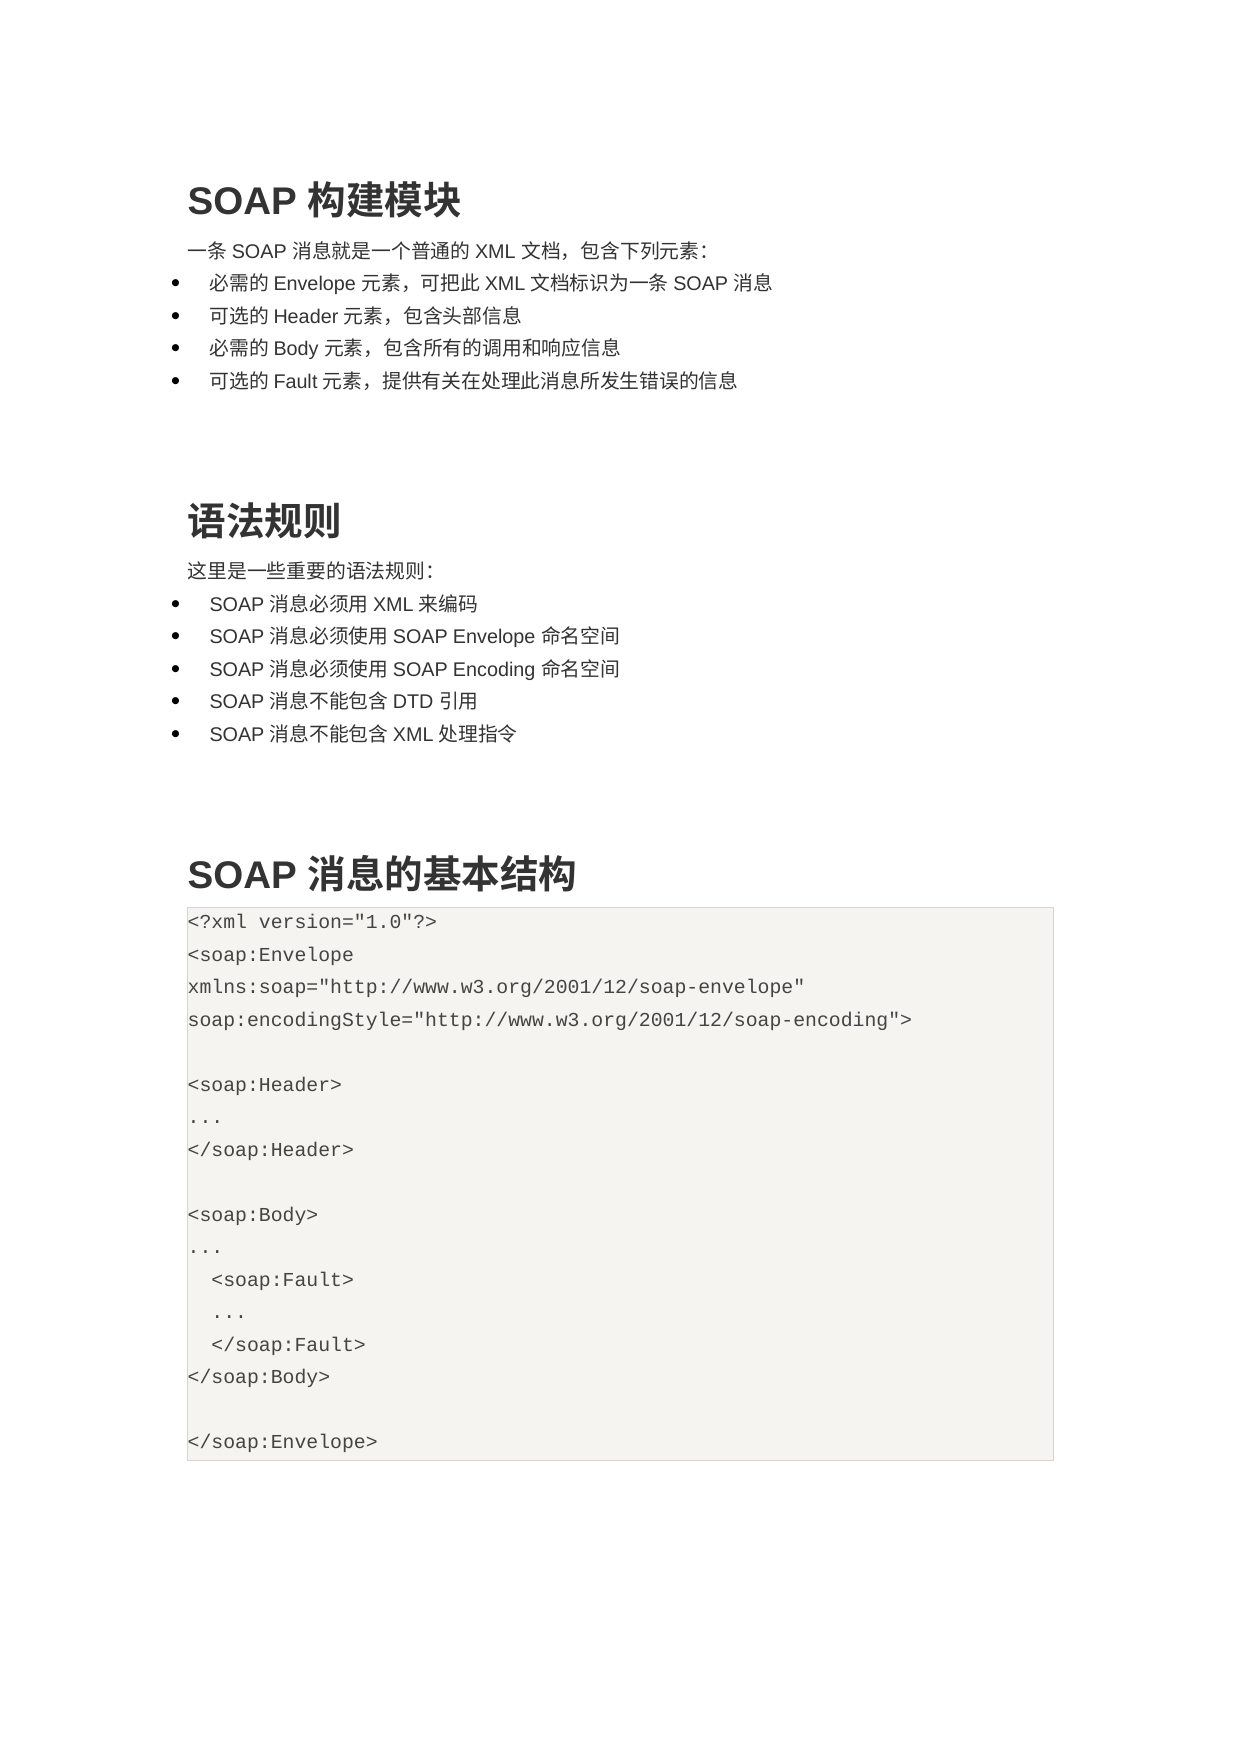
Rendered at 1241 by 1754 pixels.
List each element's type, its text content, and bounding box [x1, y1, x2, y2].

subtitle SOAP 消息的基本结构 [187, 839, 1053, 904]
subtitle SOAP 构建模块 [187, 165, 1053, 230]
list SOAP 消息必须使用 SOAP Envelope 命名空间 [172, 619, 1053, 651]
text 一条 SOAP 消息就是一个普通的 XML 文档，包含下列元素： [187, 233, 1053, 266]
list 可选的 Fault 元素，提供有关在处理此消息所发生错误的信息 [172, 363, 1053, 396]
list SOAP 消息不能包含 XML 处理指令 [172, 716, 1053, 749]
list 可选的 Header 元素，包含头部信息 [172, 298, 1053, 331]
list SOAP 消息不能包含 DTD 引用 [172, 684, 1053, 716]
text 这里是一些重要的语法规则： [187, 554, 1053, 586]
list 必需的 Envelope 元素，可把此 XML 文档标识为一条 SOAP 消息 [172, 266, 1053, 298]
text <?xml version="1.0"?> <soap:Envelope xmlns:soap="http://www.w3.org/2001/12/soap-envelope" soap:encodingStyle="http://www.w3.org/2001/12/soap-encoding"> <soap:Header> ... </soap:Header> <soap:Body> ... <soap:Fault> ... </soap:Fault> </soap:Body> </soap:Envelope> [188, 908, 1053, 1460]
list SOAP 消息必须使用 SOAP Encoding 命名空间 [172, 651, 1053, 684]
list SOAP 消息必须用 XML 来编码 [172, 586, 1053, 619]
subtitle 语法规则 [187, 486, 1053, 551]
list 必需的 Body 元素，包含所有的调用和响应信息 [172, 331, 1053, 363]
